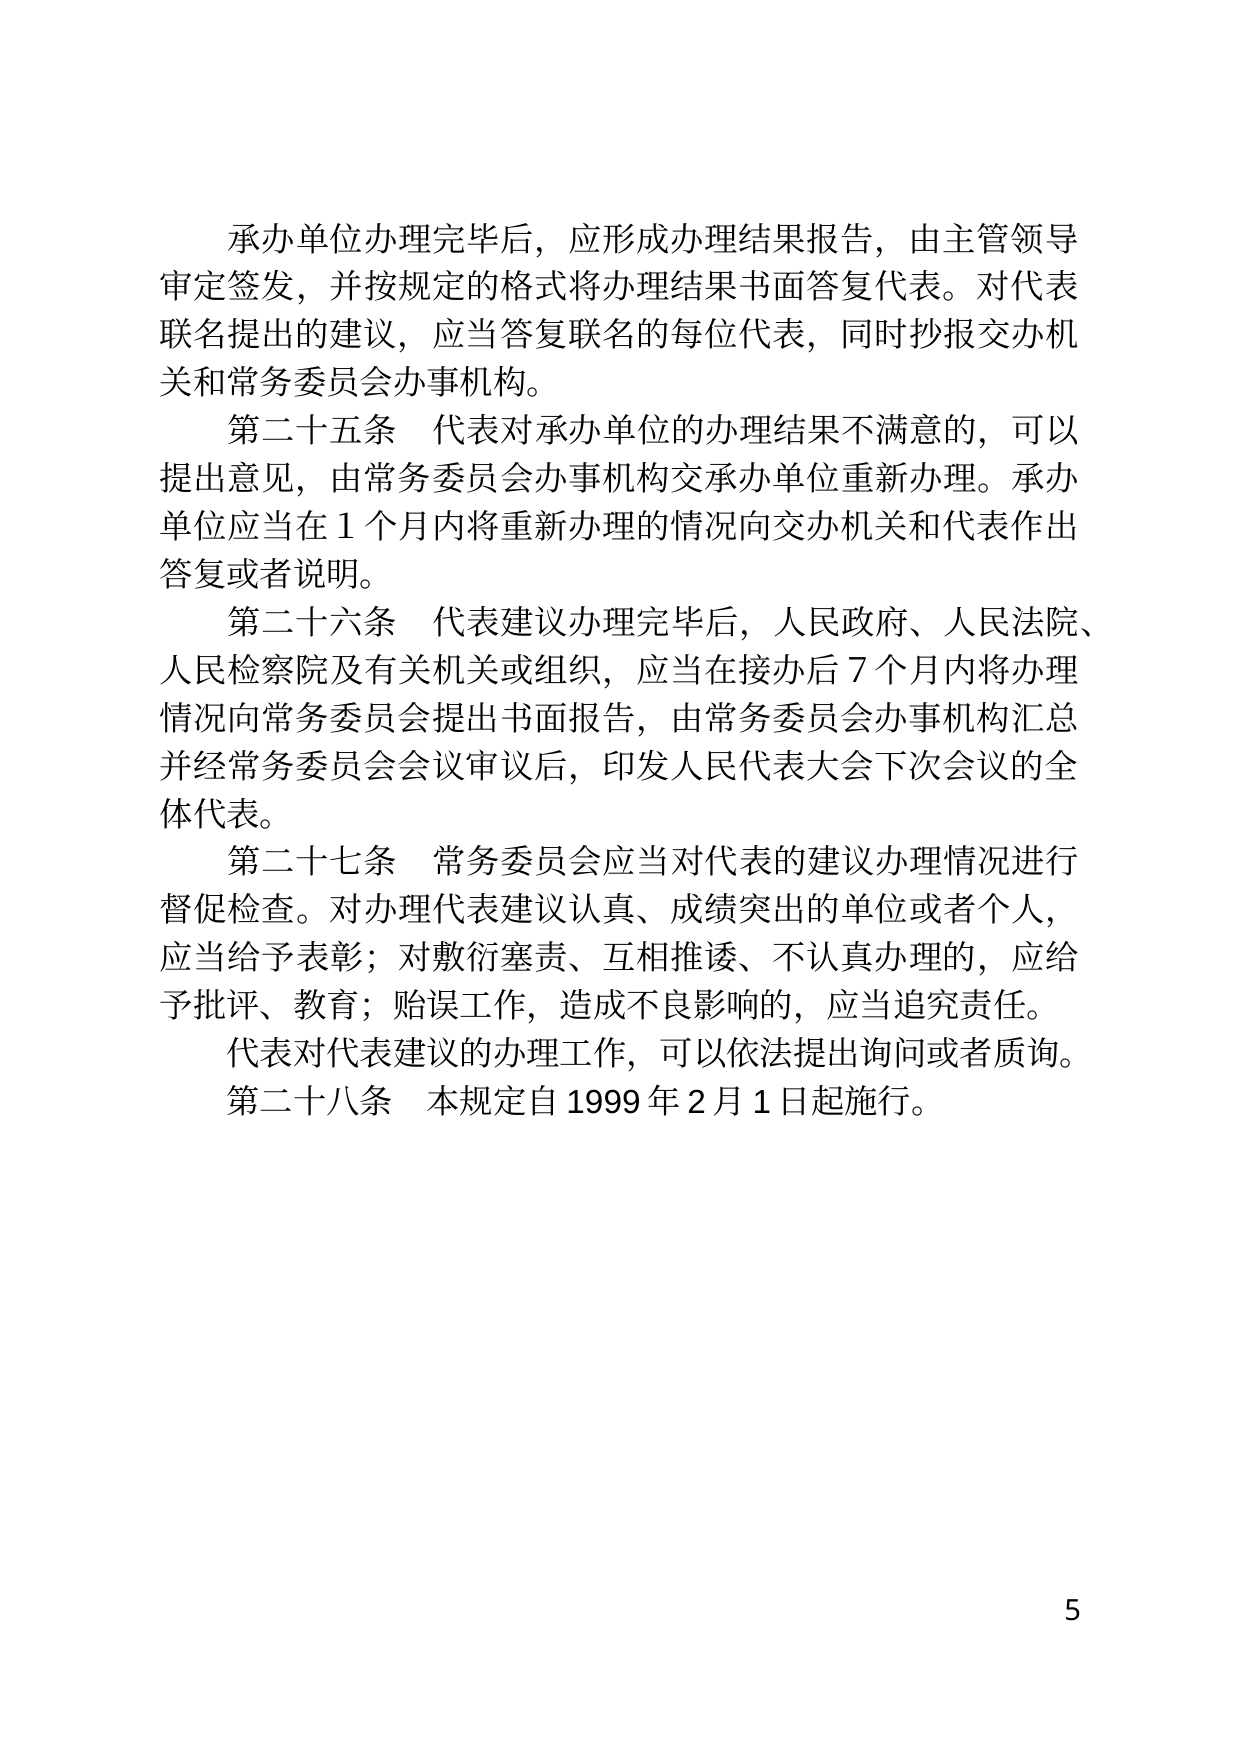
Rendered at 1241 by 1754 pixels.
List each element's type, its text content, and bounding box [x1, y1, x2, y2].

text 第二十七条 常务委员会应当对代表的建议办理情况进行督促检查。对办理代表建议认真、成绩突出的单位或者个人，应当给予表彰；对敷衍塞责、互相推诿、不认真办理的，应给予批评、教育；贻误工作，造成不良影响的，应当追究责任。 [159, 836, 1081, 1027]
text 承办单位办理完毕后，应形成办理结果报告，由主管领导审定签发，并按规定的格式将办理结果书面答复代表。对代表联名提出的建议，应当答复联名的每位代表，同时抄报交办机关和常务委员会办事机构。 [159, 213, 1081, 404]
text 第二十五条 代表对承办单位的办理结果不满意的，可以提出意见，由常务委员会办事机构交承办单位重新办理。承办单位应当在１个月内将重新办理的情况向交办机关和代表作出答复或者说明。 [159, 404, 1081, 596]
text 第二十六条 代表建议办理完毕后，人民政府、人民法院、人民检察院及有关机关或组织，应当在接办后７个月内将办理情况向常务委员会提出书面报告，由常务委员会办事机构汇总并经常务委员会会议审议后，印发人民代表大会下次会议的全体代表。 [159, 596, 1081, 836]
text 代表对代表建议的办理工作，可以依法提出询问或者质询。 [159, 1027, 1081, 1075]
text 第二十八条 本规定自1999年2月1日起施行。 [159, 1075, 1081, 1123]
